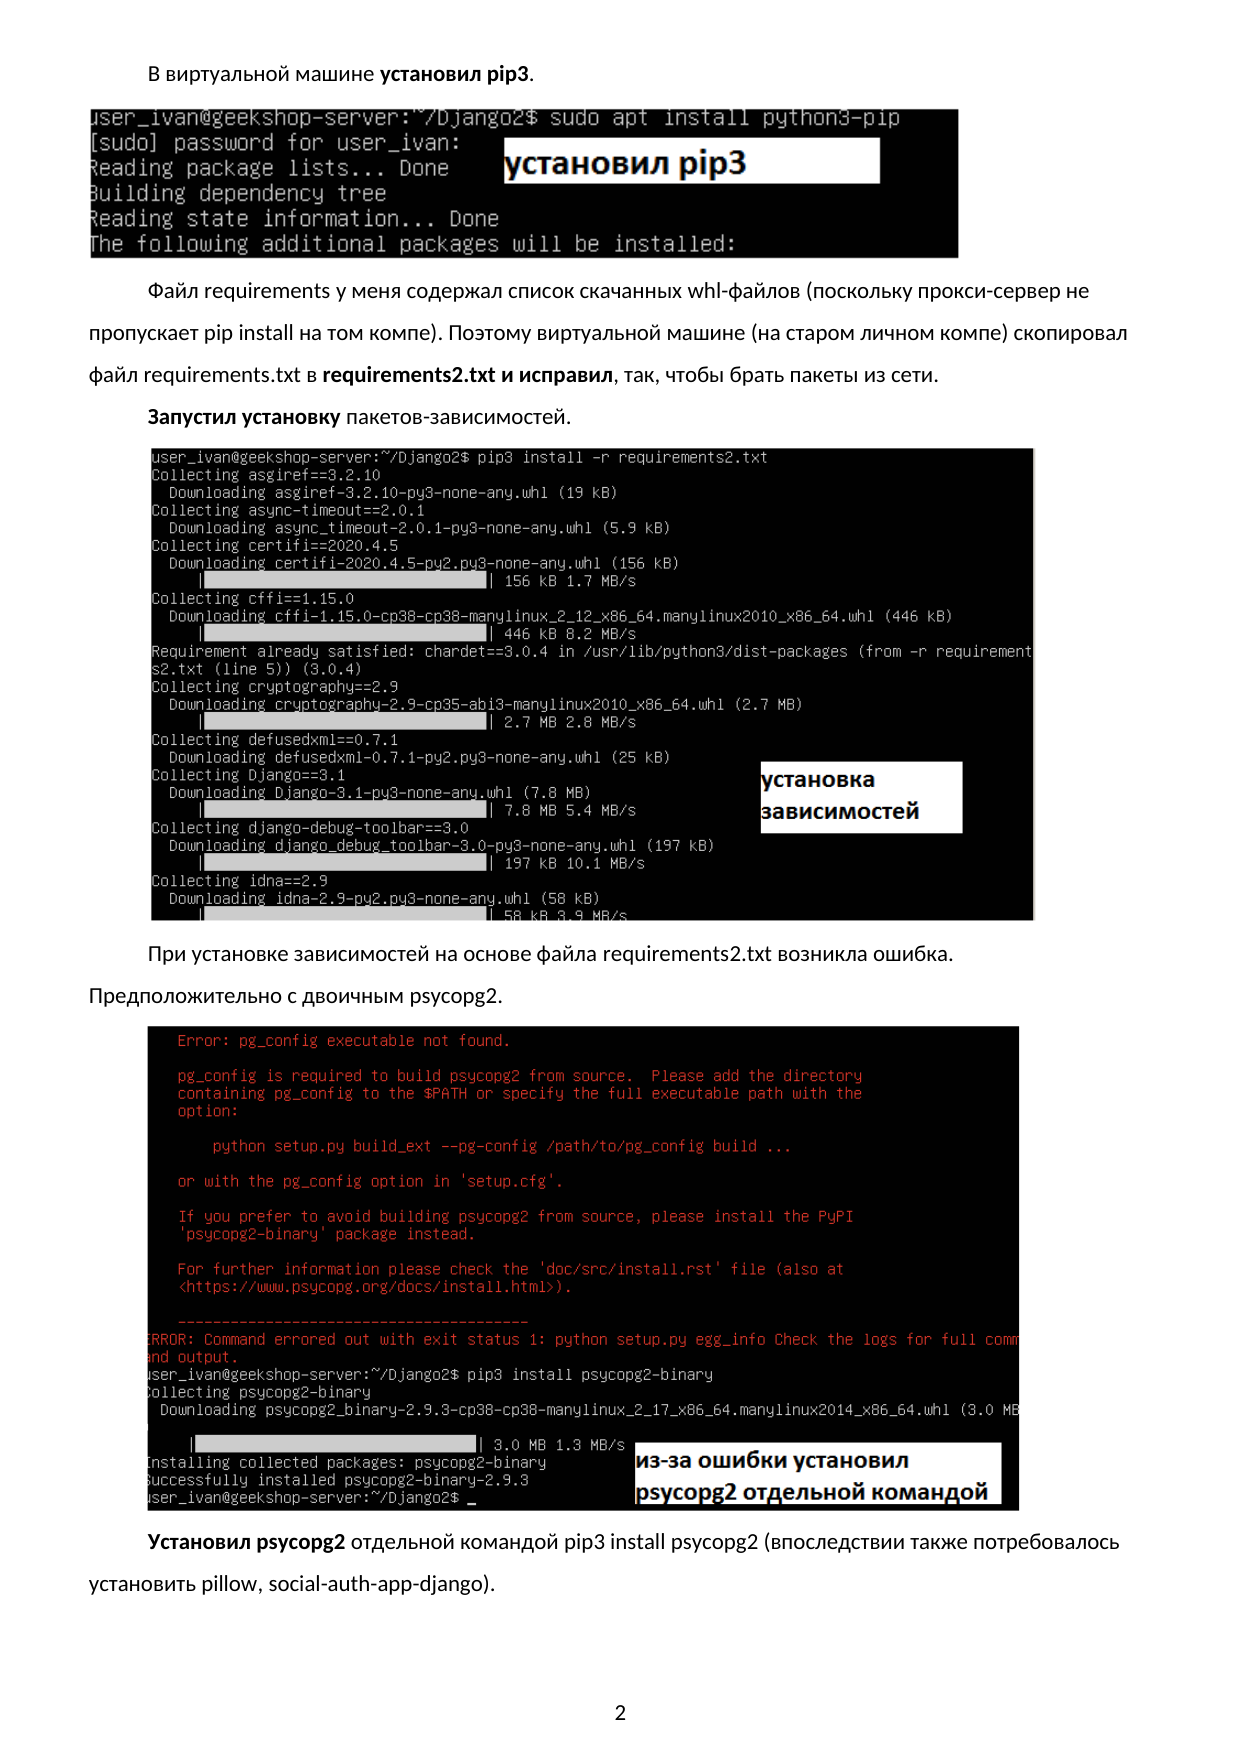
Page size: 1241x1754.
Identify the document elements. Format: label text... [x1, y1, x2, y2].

picture [147, 1023, 1029, 1514]
picture [147, 444, 1042, 926]
text Запустил установку пакетов-зависимостей. [89, 402, 1152, 430]
text При установке зависимостей на основе файла requirements2.txt возникла ошибка. Предположительно с двоичным psycopg2. [89, 939, 1152, 1009]
picture [88, 101, 968, 263]
text Файл requirements у меня содержал список скачанных whl-файлов (поскольку прокси-сервер не пропускает pip install на том компе). Поэтому виртуальной машине (на старом личном компе) скопировал файл requirements.txt в requirements2.txt и исправил, так, чтобы брать пакеты из сети. [89, 276, 1152, 388]
text Установил psycopg2 отдельной командой pip3 install psycopg2 (впоследствии также потребовалось установить pillow, social-auth-app-django). [89, 1527, 1152, 1597]
